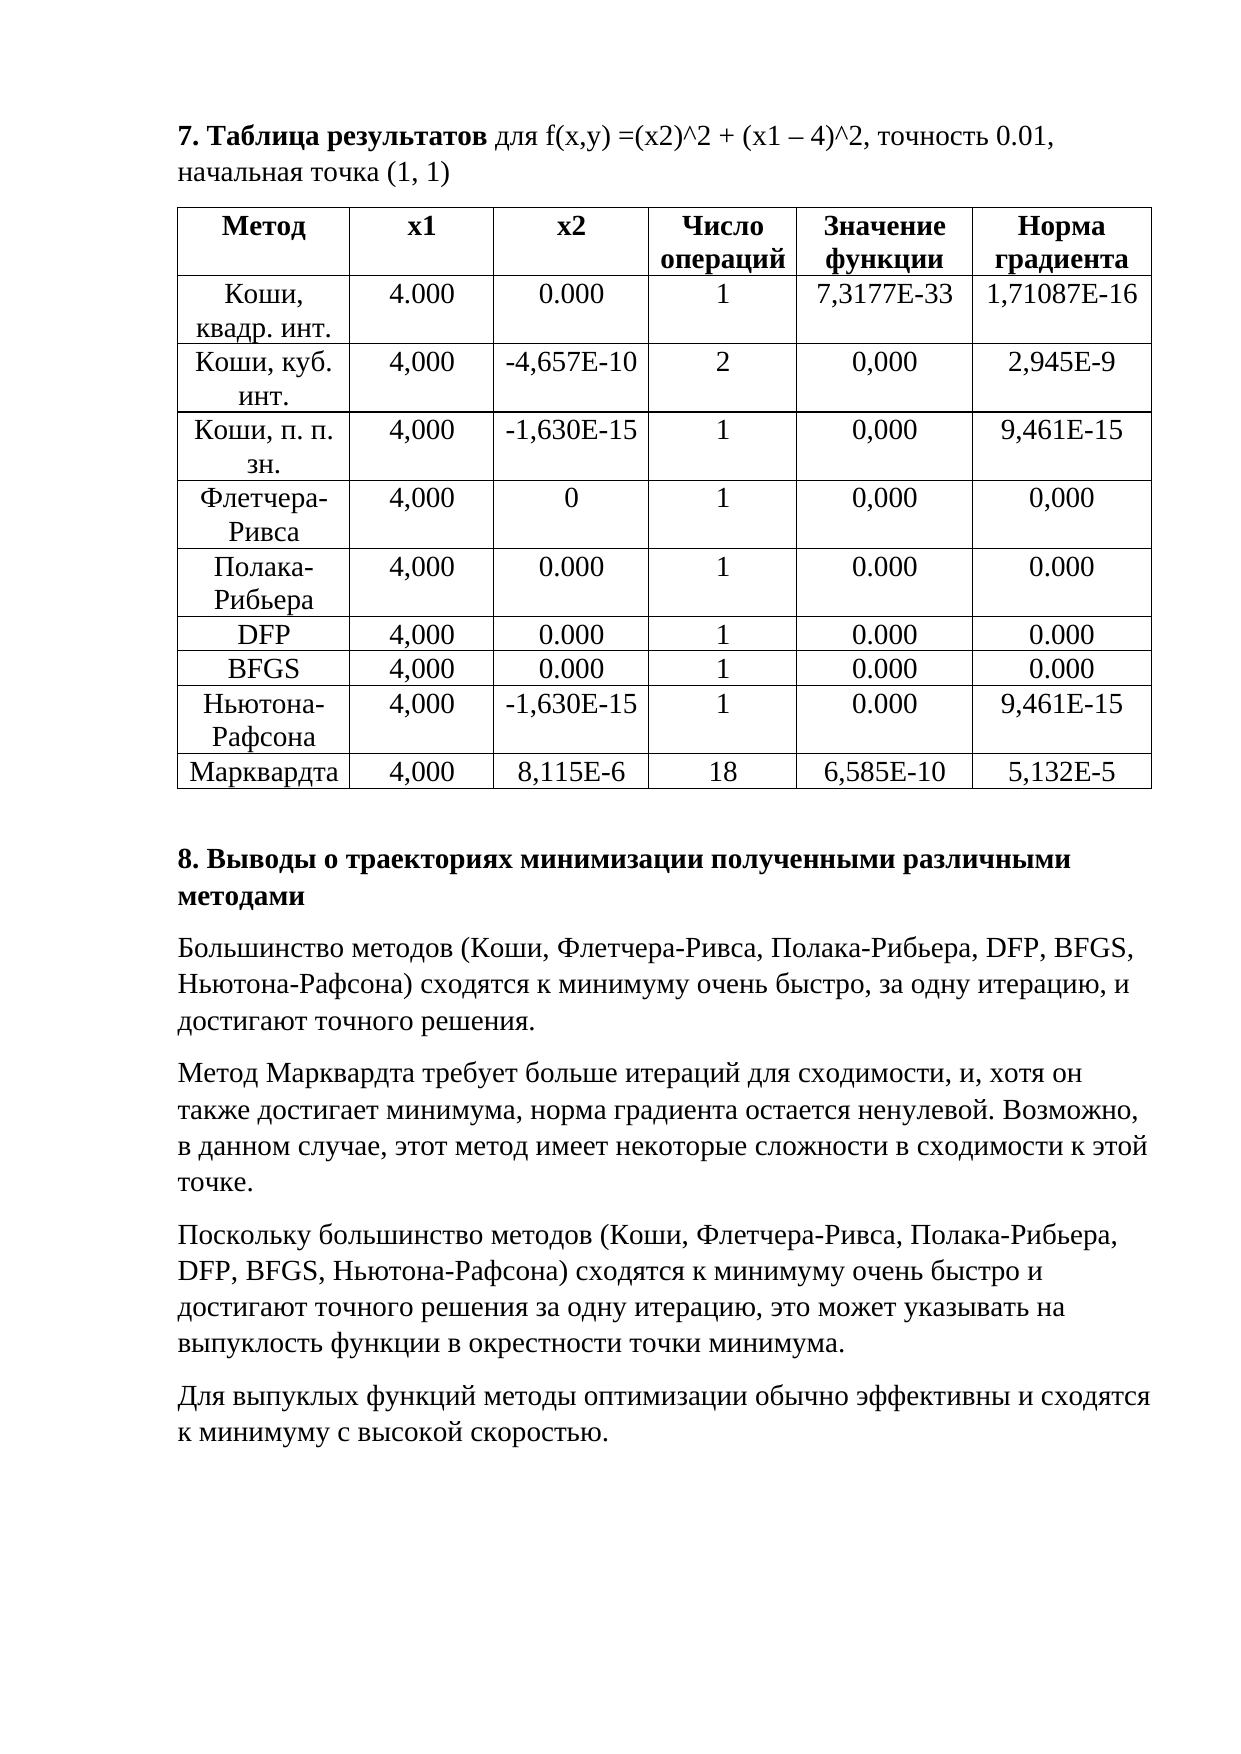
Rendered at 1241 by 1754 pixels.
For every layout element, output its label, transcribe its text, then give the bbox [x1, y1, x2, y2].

table_header Число операций [649, 208, 796, 275]
table_header Значение функции [797, 208, 972, 275]
table_header x2 [494, 208, 648, 275]
table_cell 4,000 [350, 413, 493, 479]
table_header x1 [350, 208, 493, 275]
table_cell 9,461E-15 [973, 686, 1151, 753]
table_cell 4,000 [350, 549, 493, 616]
table_cell 8,115E-6 [494, 754, 648, 788]
table_cell 1 [649, 651, 796, 685]
table_cell 0.000 [494, 617, 648, 650]
table_cell Полака-Рибьера [178, 549, 349, 616]
table_cell 2 [649, 344, 796, 411]
text Метод Марквардта требует больше итераций для сходимости, и, хотя он также достигает минимума, норма градиента остается ненулевой. Возможно, в данном случае, этот метод имеет некоторые сложности в сходимости к этой точке. [177, 1056, 1152, 1198]
table_cell Марквардта [178, 754, 349, 788]
table_cell 4.000 [350, 276, 493, 343]
table_cell 9,461E-15 [973, 413, 1151, 479]
table_cell 1,71087E-16 [973, 276, 1151, 343]
table_cell 0.000 [797, 617, 972, 650]
table_header Метод [178, 208, 349, 275]
table_cell 4,000 [350, 617, 493, 650]
text 7. Таблица результатов для f(x,y) =(x2)^2 + (x1 – 4)^2, точность 0.01, начальная точка (1, 1) [177, 118, 1152, 188]
table_cell 0,000 [973, 481, 1151, 548]
table_cell 18 [649, 754, 796, 788]
table_cell 1 [649, 481, 796, 548]
table_cell 6,585E-10 [797, 754, 972, 788]
table_cell 0 [494, 481, 648, 548]
table_cell 4,000 [350, 686, 493, 753]
table_cell 5,132E-5 [973, 754, 1151, 788]
table_cell Флетчера-Ривса [178, 481, 349, 548]
table_cell 0.000 [797, 686, 972, 753]
text Большинство методов (Коши, Флетчера-Ривса, Полака-Рибьера, DFP, BFGS, Ньютона-Рафсона) сходятся к минимуму очень быстро, за одну итерацию, и достигают точного решения. [177, 931, 1152, 1036]
table_cell Коши, п. п. зн. [178, 413, 349, 479]
text Поскольку большинство методов (Коши, Флетчера-Ривса, Полака-Рибьера, DFP, BFGS, Ньютона-Рафсона) сходятся к минимуму очень быстро и достигают точного решения за одну итерацию, это может указывать на выпуклость функции в окрестности точки минимума. [177, 1217, 1152, 1359]
text 8. Выводы о траекториях минимизации полученными различными методами [177, 842, 1152, 911]
table_cell 4,000 [350, 651, 493, 685]
table_cell 1 [649, 276, 796, 343]
table_cell 1 [649, 686, 796, 753]
table_cell 1 [649, 617, 796, 650]
table_cell 2,945E-9 [973, 344, 1151, 411]
table_cell 0,000 [797, 344, 972, 411]
table_cell Коши, квадр. инт. [178, 276, 349, 343]
table_cell DFP [178, 617, 349, 650]
table_cell BFGS [178, 651, 349, 685]
table_cell 4,000 [350, 754, 493, 788]
table_cell -1,630E-15 [494, 686, 648, 753]
table_cell 0.000 [494, 651, 648, 685]
table_cell 0.000 [797, 651, 972, 685]
table_cell Ньютона-Рафсона [178, 686, 349, 753]
table_cell 4,000 [350, 481, 493, 548]
table_cell 0,000 [797, 413, 972, 479]
table_cell 0,000 [797, 481, 972, 548]
table_cell 0.000 [973, 549, 1151, 616]
table_cell 0.000 [973, 651, 1151, 685]
table_cell 0.000 [973, 617, 1151, 650]
table_cell 0.000 [797, 549, 972, 616]
table_cell 1 [649, 413, 796, 479]
text Для выпуклых функций методы оптимизации обычно эффективны и сходятся к минимуму с высокой скоростью. [177, 1378, 1152, 1448]
table_cell -1,630E-15 [494, 413, 648, 479]
table_cell -4,657E-10 [494, 344, 648, 411]
table_cell 1 [649, 549, 796, 616]
table_cell 0.000 [494, 276, 648, 343]
table_cell Коши, куб. инт. [178, 344, 349, 411]
table_cell 7,3177E-33 [797, 276, 972, 343]
table_cell 0.000 [494, 549, 648, 616]
table_cell 4,000 [350, 344, 493, 411]
table_header Норма градиента [973, 208, 1151, 275]
